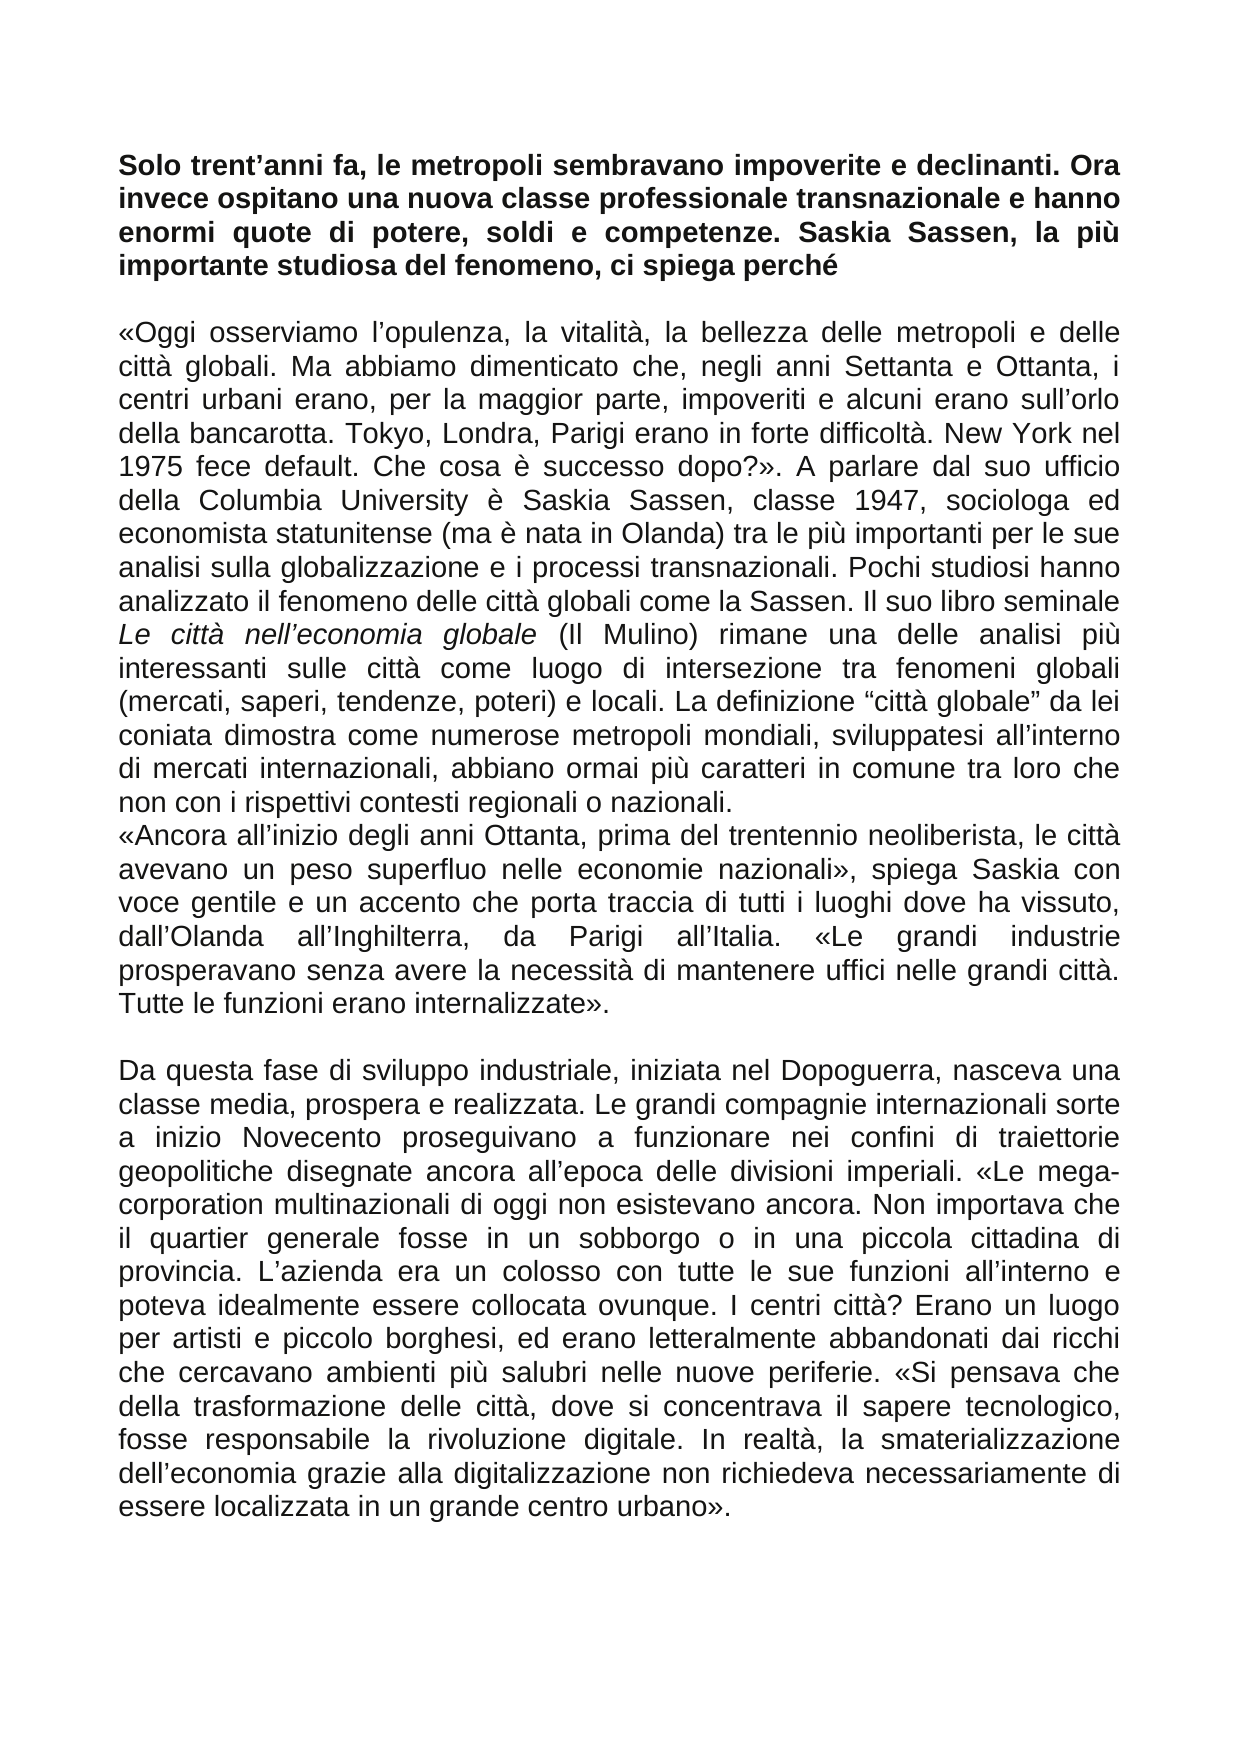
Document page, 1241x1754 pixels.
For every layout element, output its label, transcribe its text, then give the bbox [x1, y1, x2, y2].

text Da questa fase di sviluppo industriale, iniziata nel Dopoguerra, nasceva una classe media, prospera e realizzata. Le grandi compagnie internazionali sorte a inizio Novecento proseguivano a funzionare nei confini di traiettorie geopolitiche disegnate ancora all’epoca delle divisioni imperiali. «Le mega-corporation multinazionali di oggi non esistevano ancora. Non importava che il quartier generale fosse in un sobborgo o in una piccola cittadina di provincia. L’azienda era un colosso con tutte le sue funzioni all’interno e poteva idealmente essere collocata ovunque. I centri città? Erano un luogo per artisti e piccolo borghesi, ed erano letteralmente abbandonati dai ricchi che cercavano ambienti più salubri nelle nuove periferie. «Si pensava che della trasformazione delle città, dove si concentrava il sapere tecnologico, fosse responsabile la rivoluzione digitale. In realtà, la smaterializzazione dell’economia grazie alla digitalizzazione non richiedeva necessariamente di essere localizzata in un grande centro urbano». [118, 1053, 1122, 1523]
text «Oggi osserviamo l’opulenza, la vitalità, la bellezza delle metropoli e delle città globali. Ma abbiamo dimenticato che, negli anni Settanta e Ottanta, i centri urbani erano, per la maggior parte, impoveriti e alcuni erano sull’orlo della bancarotta. Tokyo, Londra, Parigi erano in forte difficoltà. New York nel 1975 fece default. Che cosa è successo dopo?». A parlare dal suo ufficio della Columbia University è Saskia Sassen, classe 1947, sociologa ed economista statunitense (ma è nata in Olanda) tra le più importanti per le sue analisi sulla globalizzazione e i processi transnazionali. Pochi studiosi hanno analizzato il fenomeno delle città globali come la Sassen. Il suo libro seminale Le città nell’economia globale (Il Mulino) rimane una delle analisi più interessanti sulle città come luogo di intersezione tra fenomeni globali (mercati, saperi, tendenze, poteri) e locali. La definizione “città globale” da lei coniata dimostra come numerose metropoli mondiali, sviluppatesi all’interno di mercati internazionali, abbiano ormai più caratteri in comune tra loro che non con i rispettivi contesti regionali o nazionali. [118, 315, 1122, 818]
text «Ancora all’inizio degli anni Ottanta, prima del trentennio neoliberista, le città avevano un peso superfluo nelle economie nazionali», spiega Saskia con voce gentile e un accento che porta traccia di tutti i luoghi dove ha vissuto, dall’Olanda all’Inghilterra, da Parigi all’Italia. «Le grandi industrie prosperavano senza avere la necessità di mantenere uffici nelle grandi città. Tutte le funzioni erano internalizzate». [118, 818, 1122, 1020]
text Solo trent’anni fa, le metropoli sembravano impoverite e declinanti. Ora invece ospitano una nuova classe professionale transnazionale e hanno enormi quote di potere, soldi e competenze. Saskia Sassen, la più importante studiosa del fenomeno, ci spiega perché [118, 148, 1122, 282]
